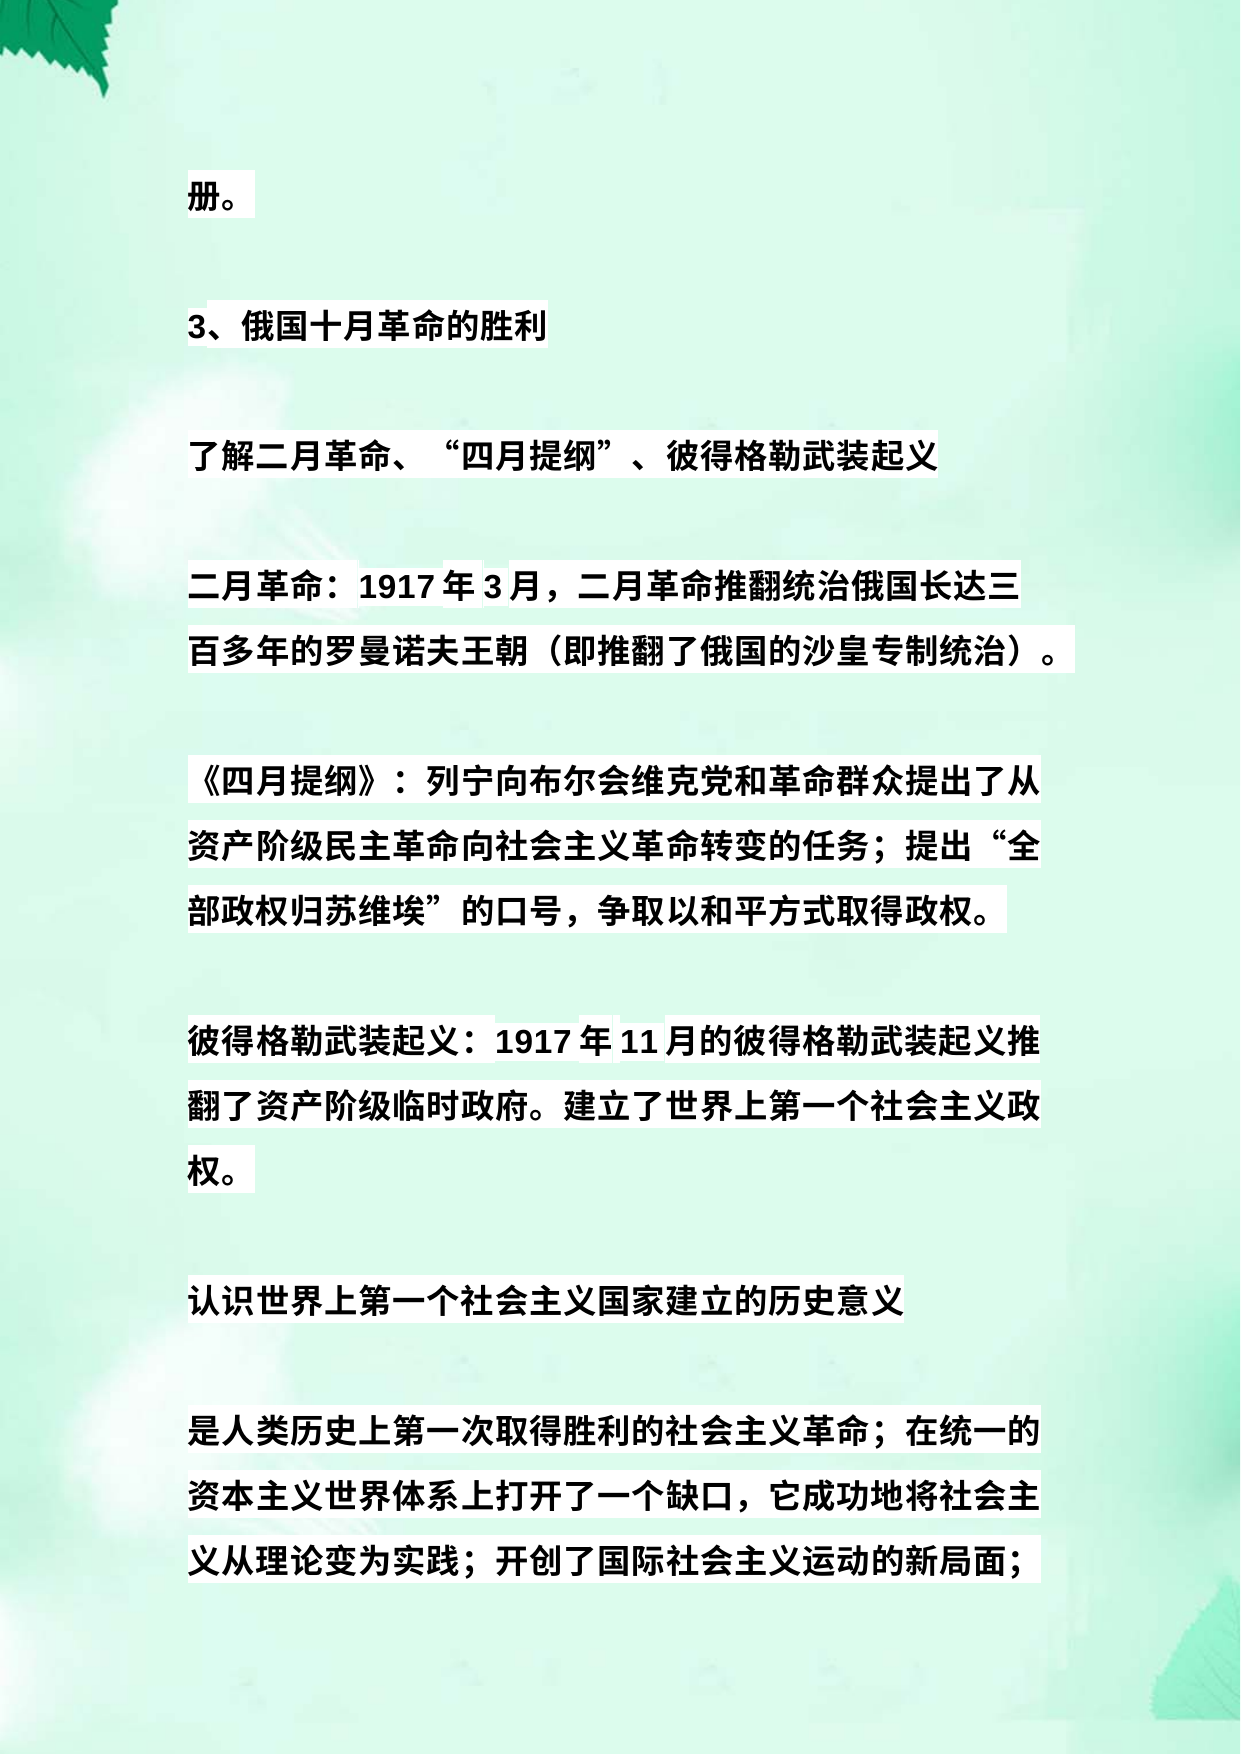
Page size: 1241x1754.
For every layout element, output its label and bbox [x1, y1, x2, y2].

picture [0, 0, 1241, 1754]
text [187, 162, 1053, 1592]
